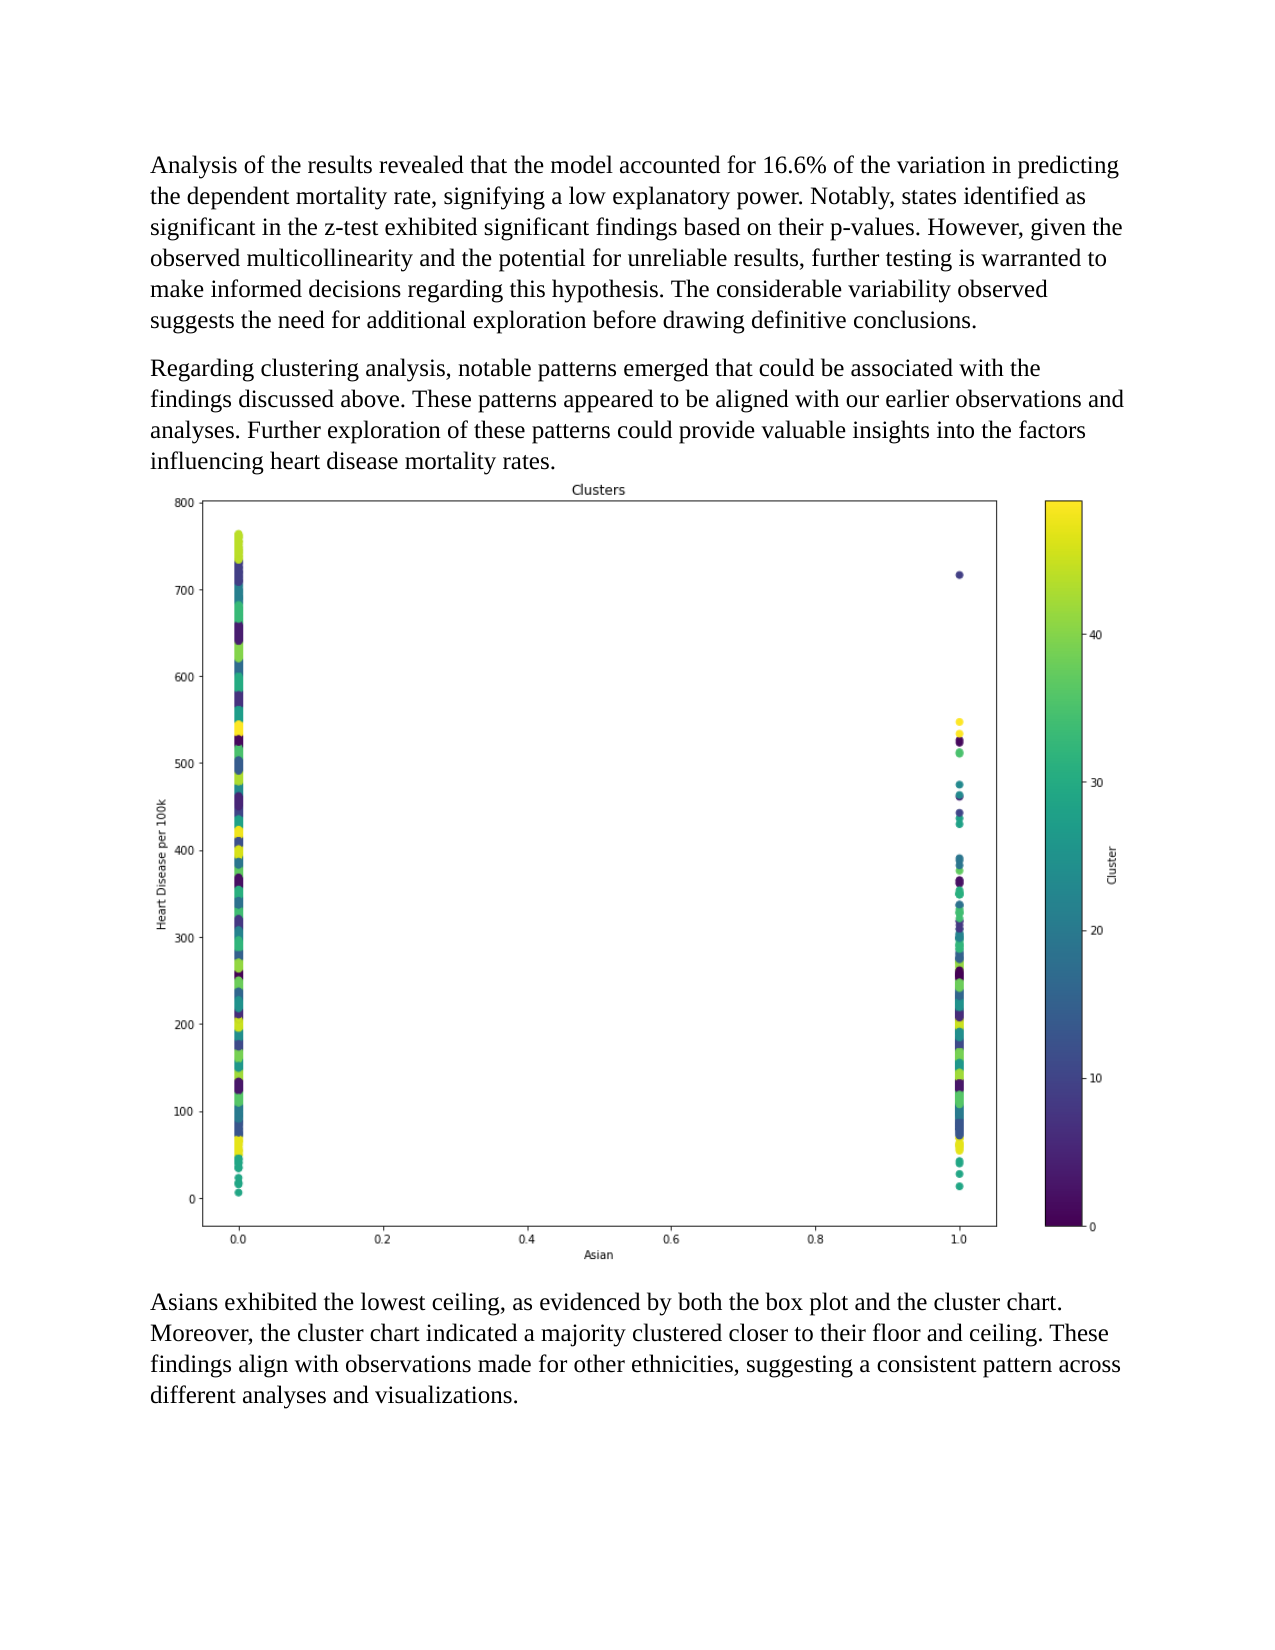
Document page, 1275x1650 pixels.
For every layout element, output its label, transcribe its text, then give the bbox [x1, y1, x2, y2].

picture [150, 477, 1125, 1268]
text Asians exhibited the lowest ceiling, as evidenced by both the box plot and the cluster chart. Moreover, the cluster chart indicated a majority clustered closer to their floor and ceiling. These findings align with observations made for other ethnicities, suggesting a consistent pattern across different analyses and visualizations. [150, 1287, 1125, 1408]
text Regarding clustering analysis, notable patterns emerged that could be associated with the findings discussed above. These patterns appeared to be aligned with our earlier observations and analyses. Further exploration of these patterns could provide valuable insights into the factors influencing heart disease mortality rates. [150, 353, 1125, 477]
text Analysis of the results revealed that the model accounted for 16.6% of the variation in predicting the dependent mortality rate, signifying a low explanatory power. Notably, states identified as significant in the z-test exhibited significant findings based on their p-values. However, given the observed multicollinearity and the potential for unreliable results, further testing is warranted to make informed decisions regarding this hypothesis. The considerable variability observed suggests the need for additional exploration before drawing definitive conclusions. [150, 150, 1125, 334]
